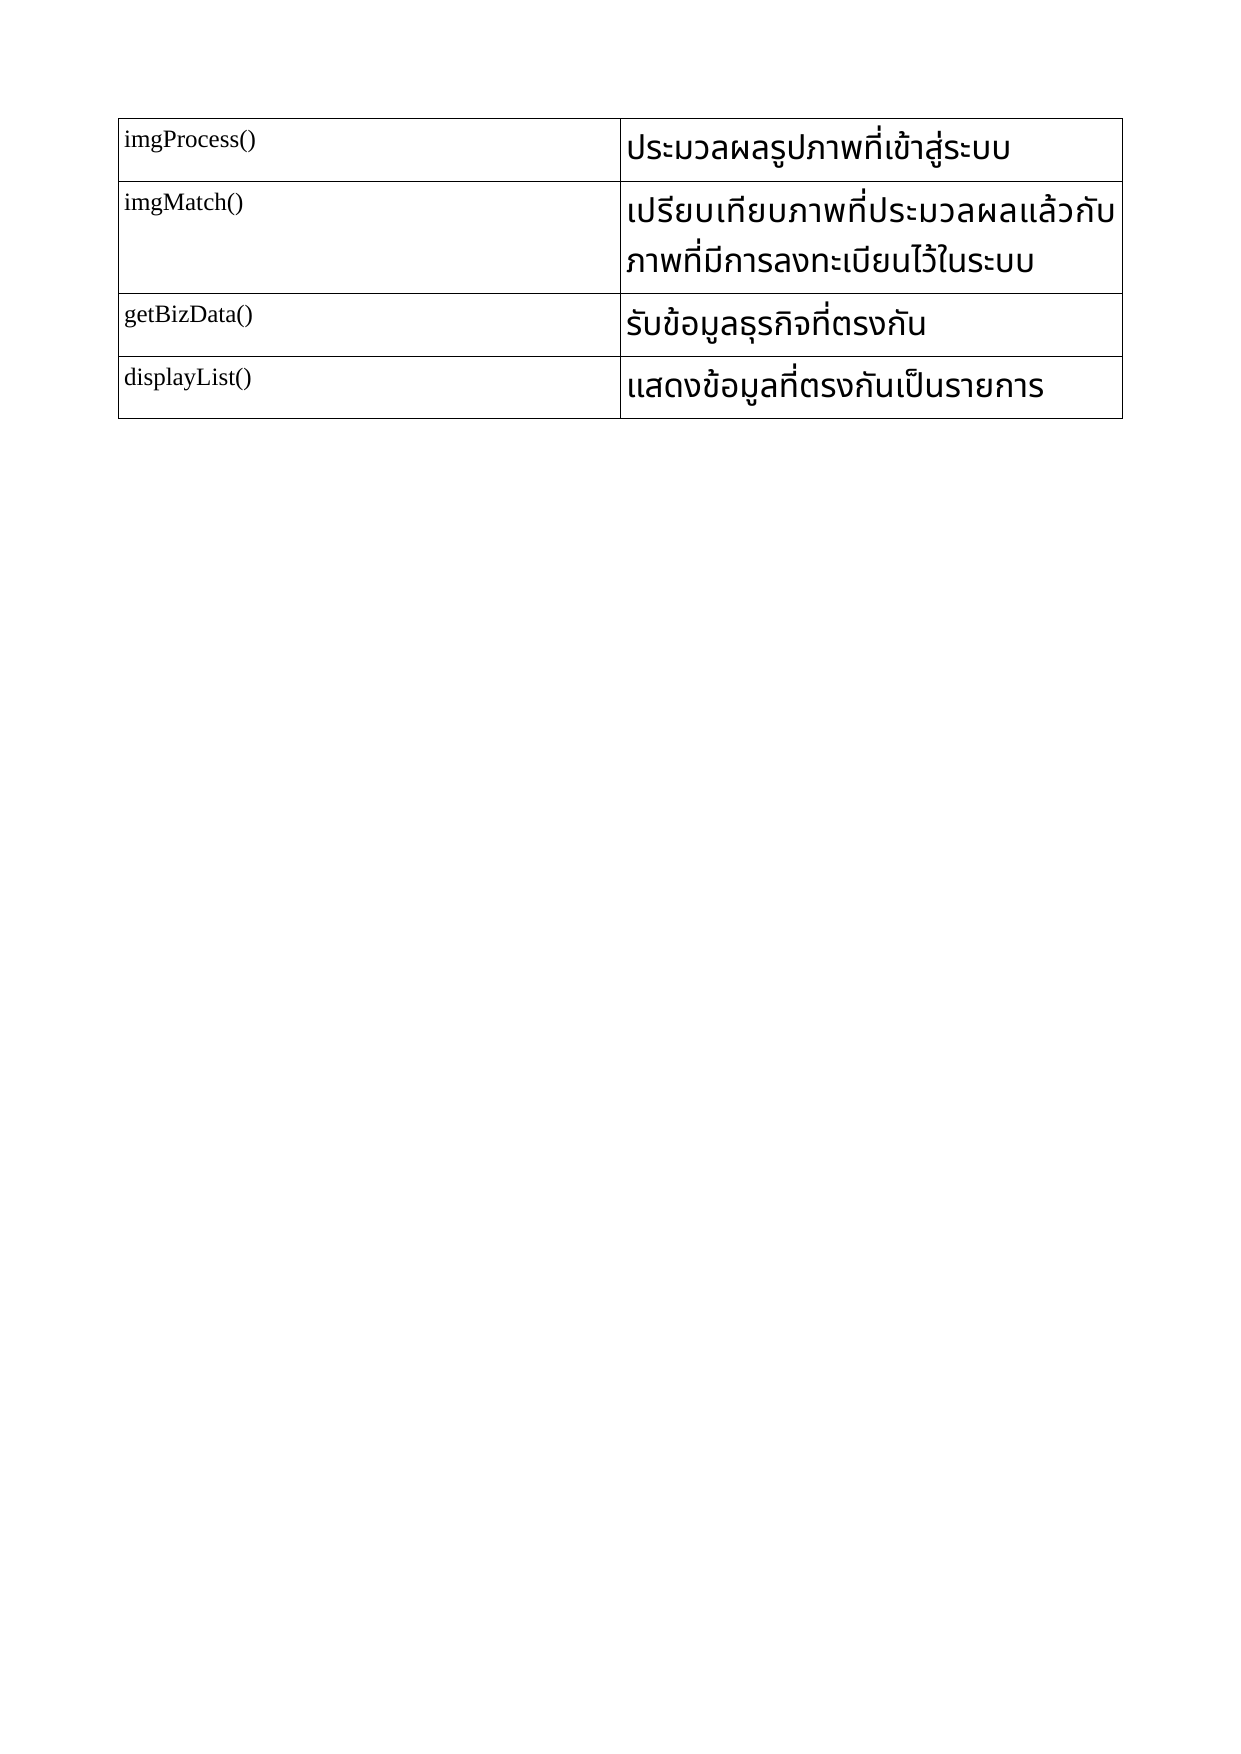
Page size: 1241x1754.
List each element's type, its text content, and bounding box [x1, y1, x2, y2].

table_cell รับข้อมูลธุรกิจที่ตรงกัน [621, 294, 1122, 356]
table_cell imgMatch() [119, 182, 620, 293]
table_cell แสดงข้อมูลที่ตรงกันเป็นรายการ [621, 357, 1122, 418]
table_cell displayList() [119, 357, 620, 418]
table_cell ประมวลผลรูปภาพที่เข้าสู่ระบบ [621, 119, 1122, 181]
table_cell getBizData() [119, 294, 620, 356]
table_cell imgProcess() [119, 119, 620, 181]
table_cell เปรียบเทียบภาพที่ประมวลผลแล้วกับภาพที่มีการลงทะเบียนไว้ในระบบ [621, 182, 1122, 293]
